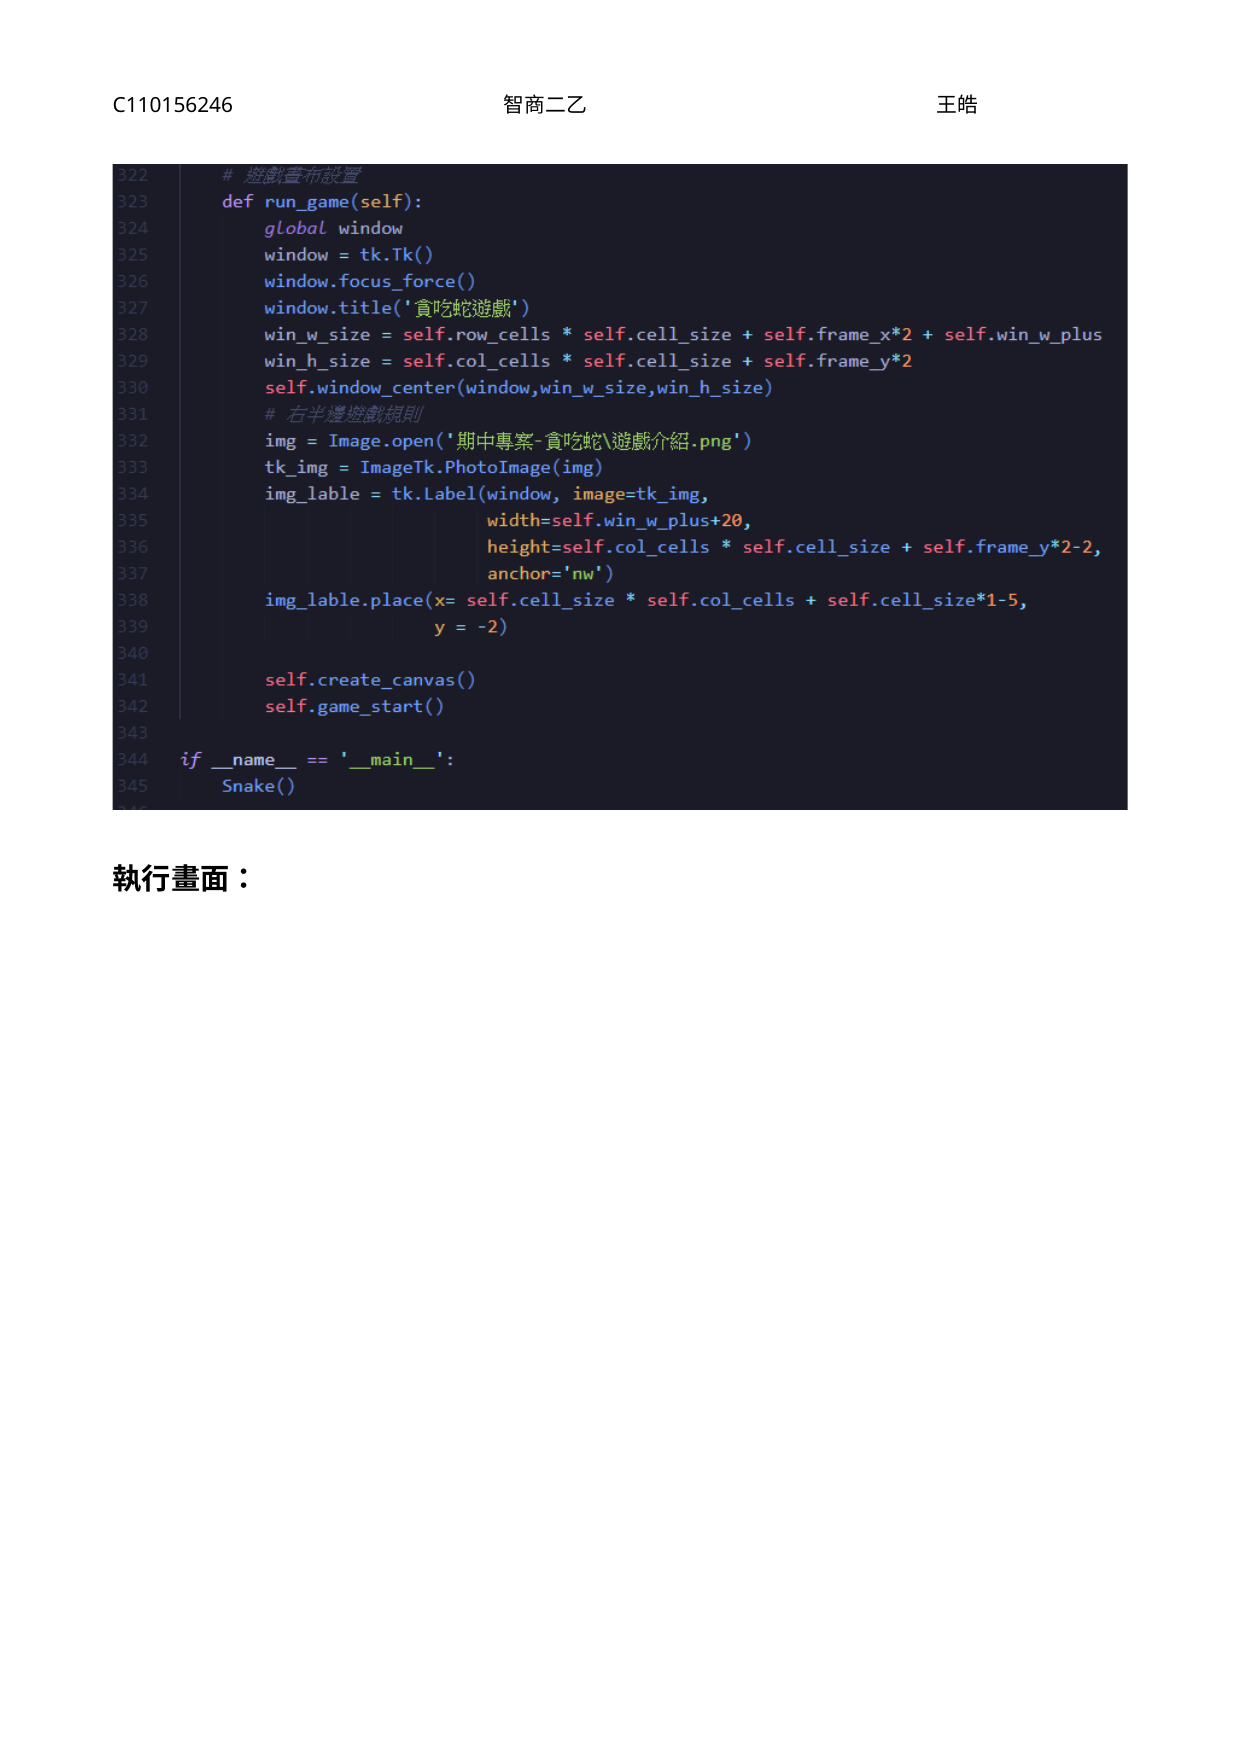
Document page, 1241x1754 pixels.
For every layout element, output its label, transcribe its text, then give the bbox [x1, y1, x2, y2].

picture [112, 164, 1128, 810]
text 執行畫面： [112, 839, 1128, 914]
